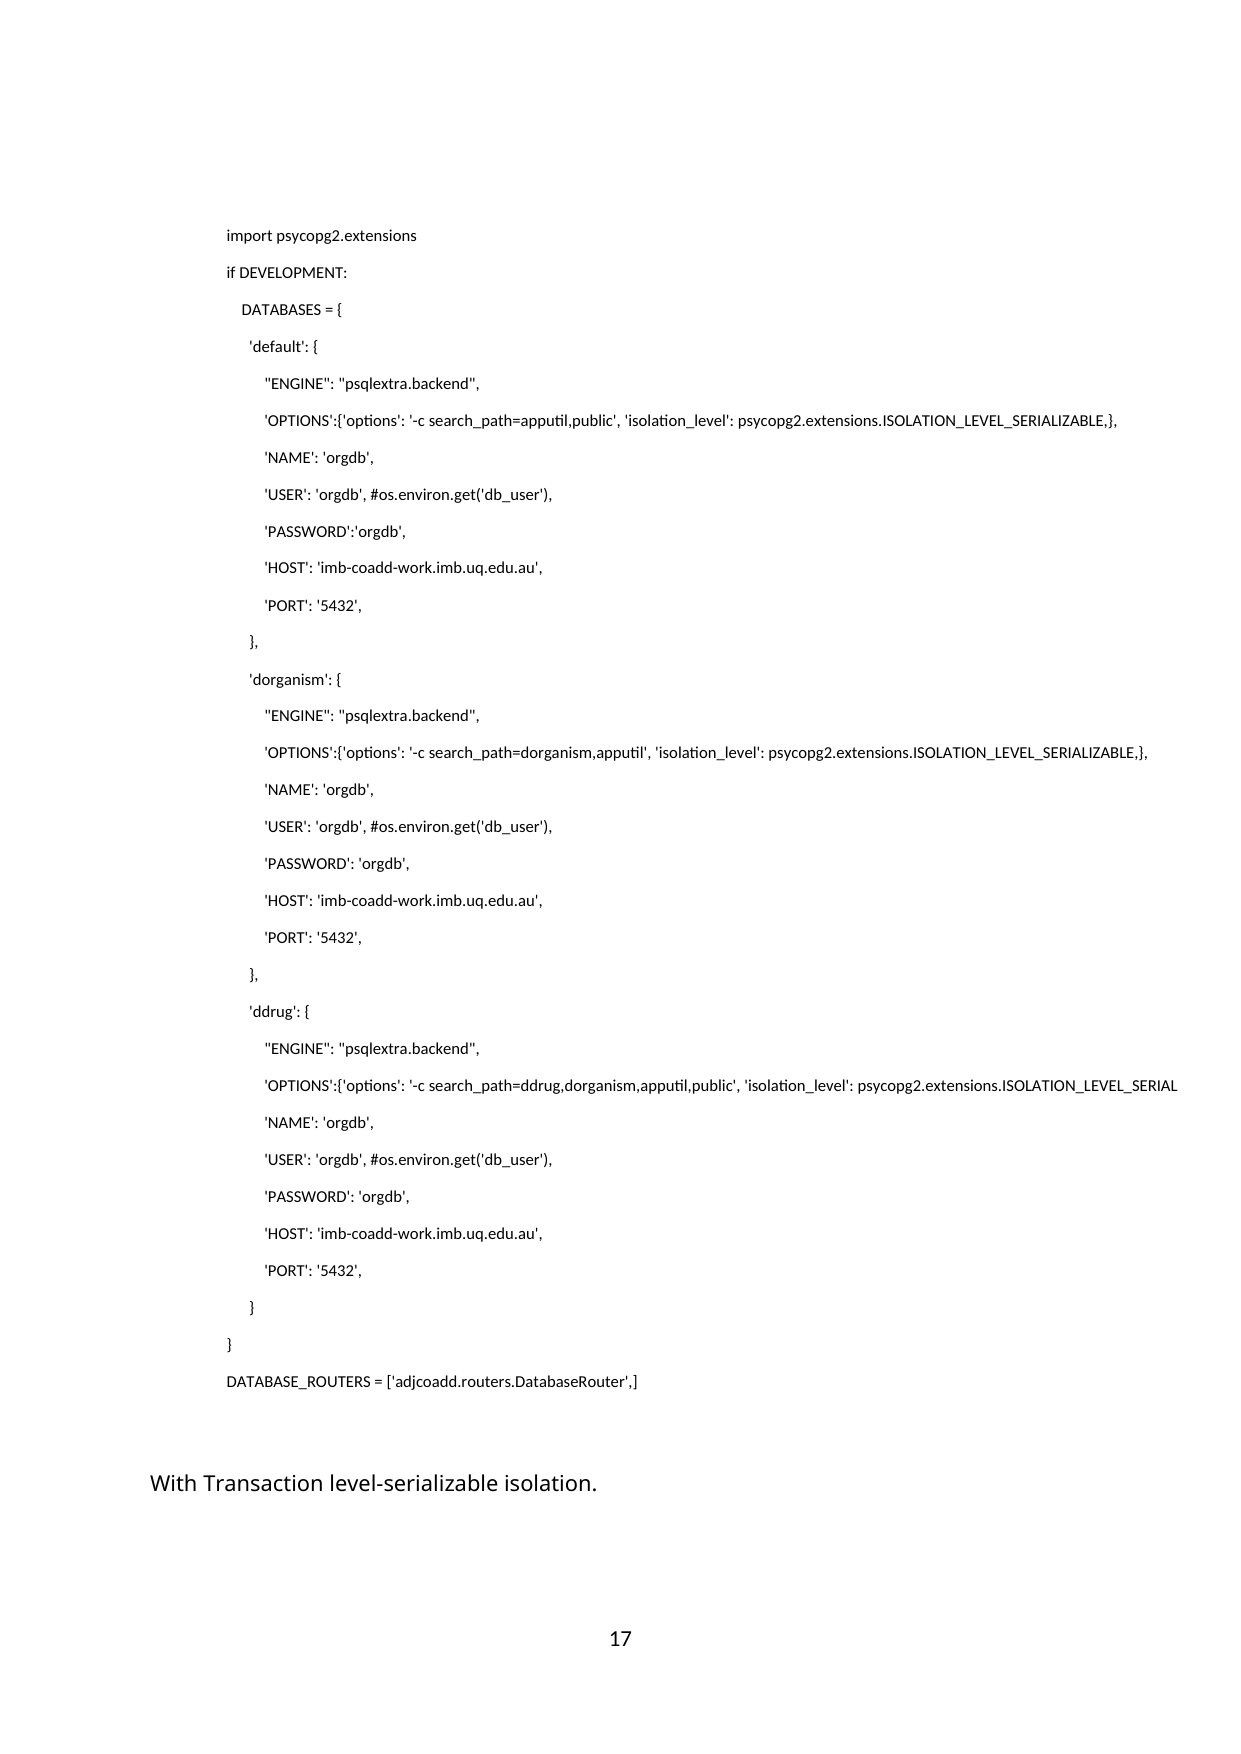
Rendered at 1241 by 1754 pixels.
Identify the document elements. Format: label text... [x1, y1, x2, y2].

text With Transaction level-serializable isolation. [150, 1468, 1090, 1497]
